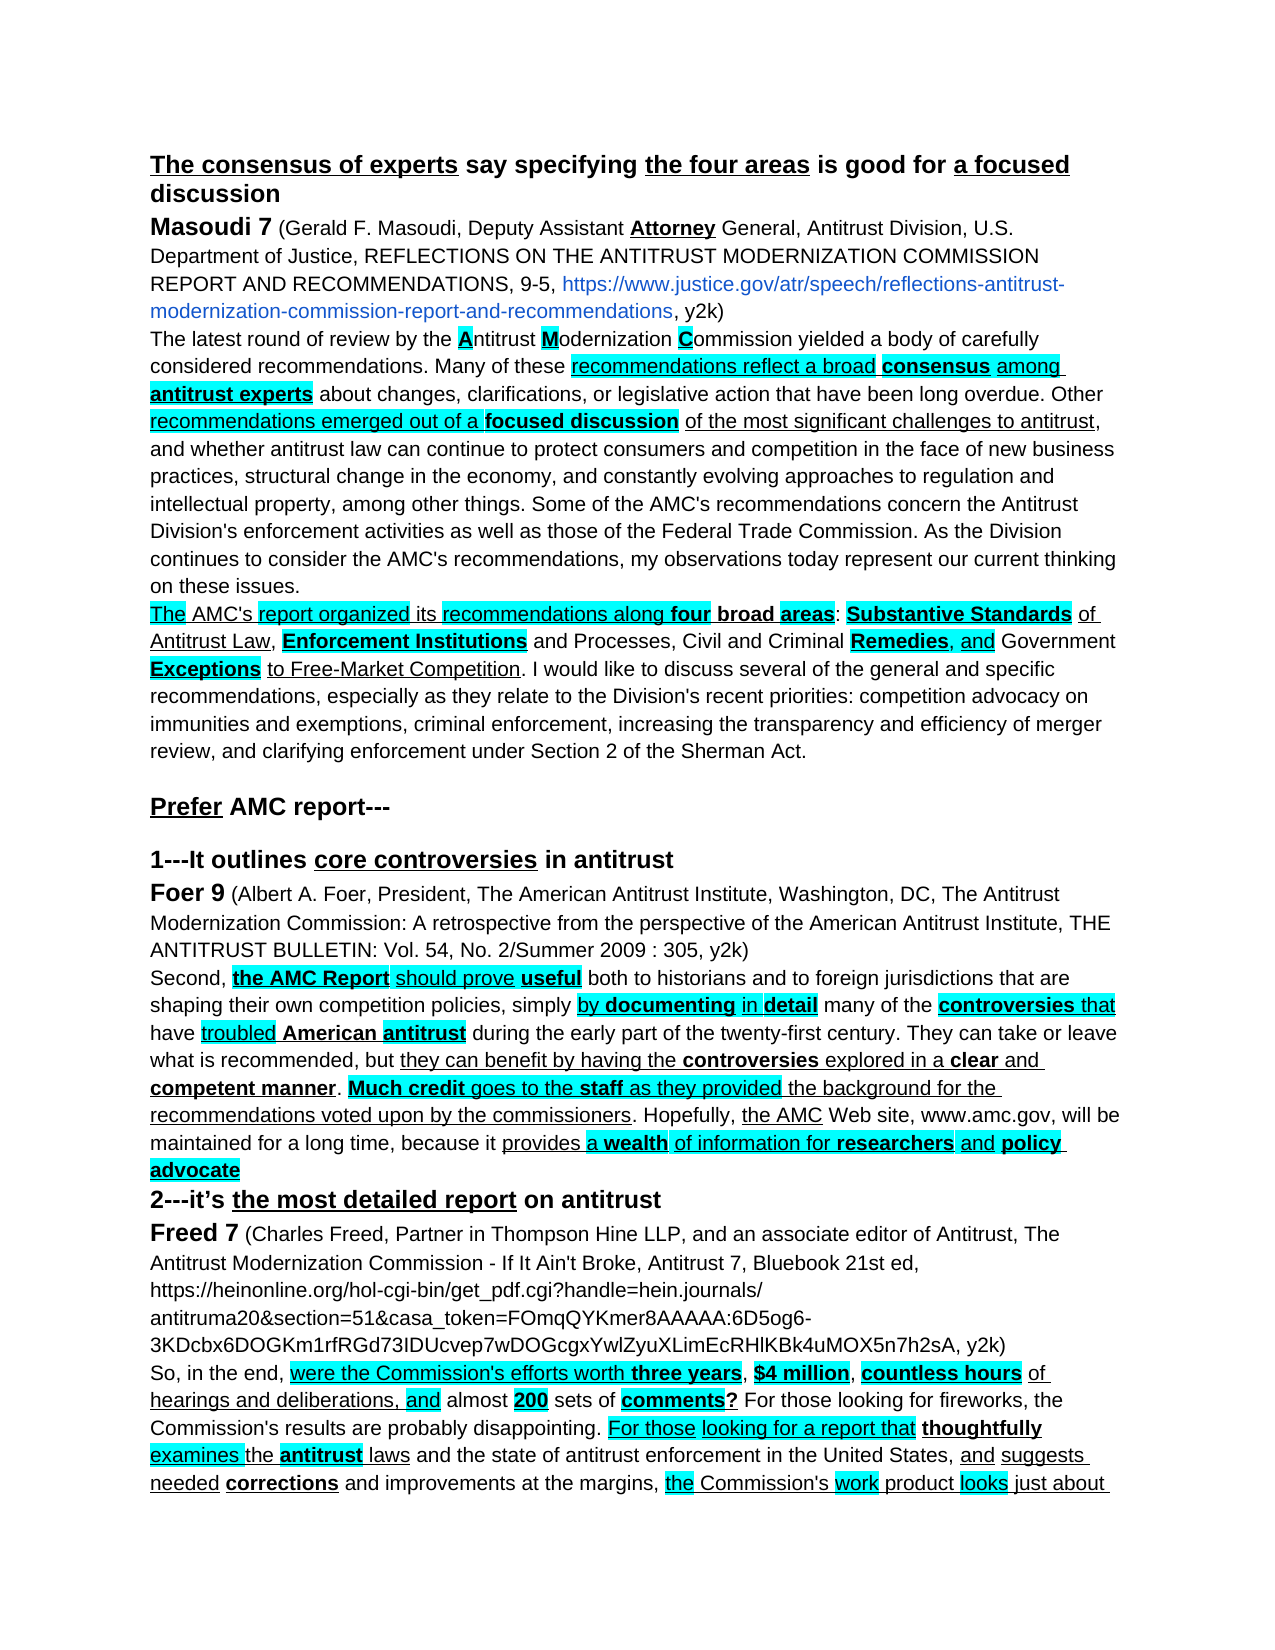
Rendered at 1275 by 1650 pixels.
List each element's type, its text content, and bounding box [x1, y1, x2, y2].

subtitle 1---It outlines core controversies in antitrust [150, 845, 1125, 874]
text Freed 7 (Charles Freed, Partner in Thompson Hine LLP, and an associate editor of Antitrust, The Antitrust Modernization Commission - If It Ain't Broke, Antitrust 7, Bluebook 21st ed, https://heinonline.org/hol-cgi-bin/get_pdf.cgi?handle=hein.journals/antitruma20&section=51&casa_token=FOmqQYKmer8AAAAA:6D5og6-3KDcbx6DOGKm1rfRGd73IDUcvep7wDOGcgxYwlZyuXLimEcRHlKBk4uMOX5n7h2sA, y2k) [150, 1218, 1125, 1357]
subtitle The consensus of experts say specifying the four areas is good for a focused discussion [150, 150, 1125, 207]
text Masoudi 7 (Gerald F. Masoudi, Deputy Assistant Attorney General, Antitrust Division, U.S. Department of Justice, REFLECTIONS ON THE ANTITRUST MODERNIZATION COMMISSION REPORT AND RECOMMENDATIONS, 9-5, https://www.justice.gov/atr/speech/reflections-antitrust-modernization-commission-report-and-recommendations, y2k) [150, 212, 1125, 323]
text 2---it’s the most detailed report on antitrust [150, 1185, 1125, 1214]
text The AMC's report organized its recommendations along four broad areas: Substantive Standards of Antitrust Law, Enforcement Institutions and Processes, Civil and Criminal Remedies, and Government Exceptions to Free-Market Competition. I would like to discuss several of the general and specific recommendations, especially as they relate to the Division's recent priorities: competition advocacy on immunities and exemptions, criminal enforcement, increasing the transparency and efficiency of merger review, and clarifying enforcement under Section 2 of the Sherman Act. [150, 601, 1125, 763]
subtitle Prefer AMC report--- [150, 791, 1125, 820]
text Foer 9 (Albert A. Foer, President, The American Antitrust Institute, Washington, DC, The Antitrust Modernization Commission: A retrospective from the perspective of the American Antitrust Institute, THE ANTITRUST BULLETIN: Vol. 54, No. 2/Summer 2009 : 305, y2k) [150, 878, 1125, 962]
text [150, 1361, 1125, 1495]
text The latest round of review by the Antitrust Modernization Commission yielded a body of carefully considered recommendations. Many of these recommendations reflect a broad consensus among antitrust experts about changes, clarifications, or legislative action that have been long overdue. Other recommendations emerged out of a focused discussion of the most significant challenges to antitrust, and whether antitrust law can continue to protect consumers and competition in the face of new business practices, structural change in the economy, and constantly evolving approaches to regulation and intellectual property, among other things. Some of the AMC's recommendations concern the Antitrust Division's enforcement activities as well as those of the Federal Trade Commission. As the Division continues to consider the AMC's recommendations, my observations today represent our current thinking on these issues. [150, 326, 1125, 598]
text Second, the AMC Report should prove useful both to historians and to foreign jurisdictions that are shaping their own competition policies, simply by documenting in detail many of the controversies that have troubled American antitrust during the early part of the twenty-first century. They can take or leave what is recommended, but they can benefit by having the controversies explored in a clear and competent manner. Much credit goes to the staff as they provided the background for the recommendations voted upon by the commissioners. Hopefully, the AMC Web site, www.amc.gov, will be maintained for a long time, because it provides a wealth of information for researchers and policy advocate [150, 965, 1125, 1182]
